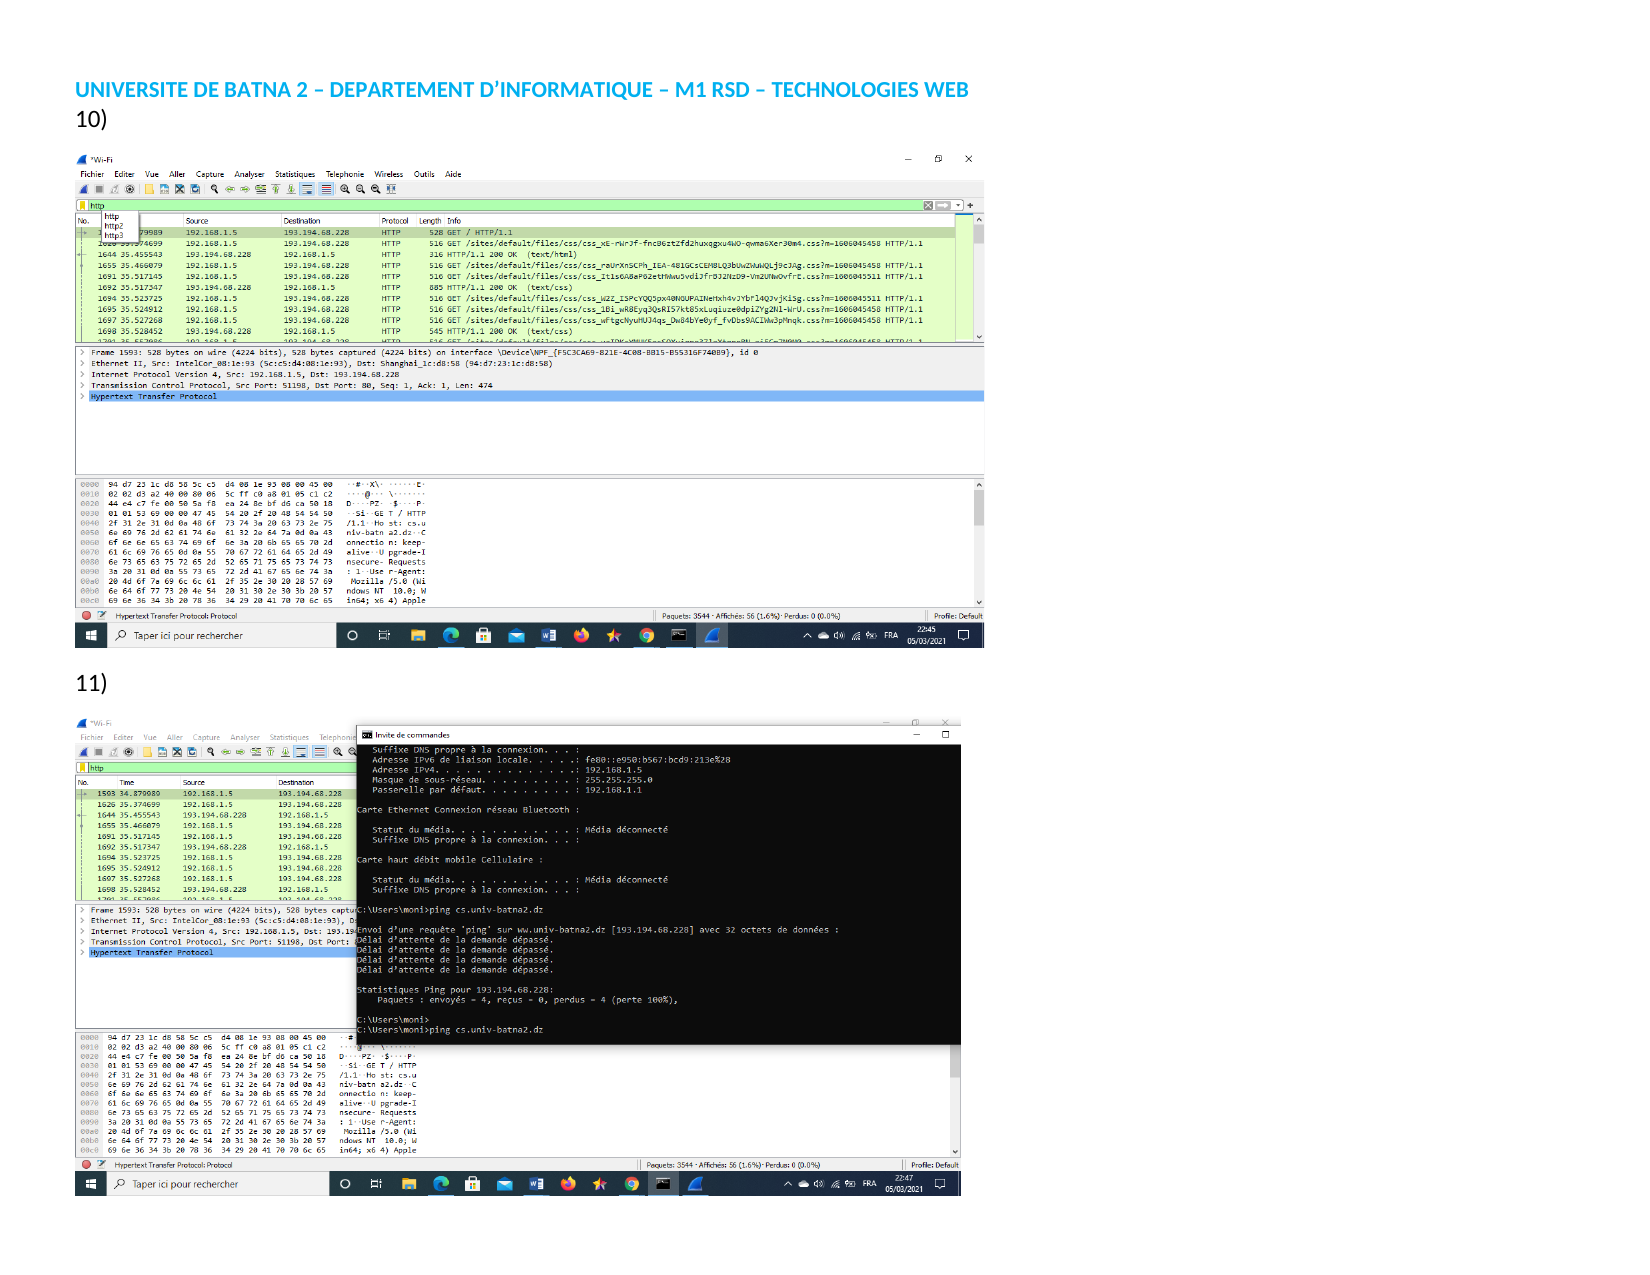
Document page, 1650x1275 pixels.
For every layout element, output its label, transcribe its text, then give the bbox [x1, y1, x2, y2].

picture [75, 716, 961, 1196]
text 10) [75, 103, 1575, 133]
text 11) [75, 667, 1575, 697]
picture [75, 152, 985, 648]
